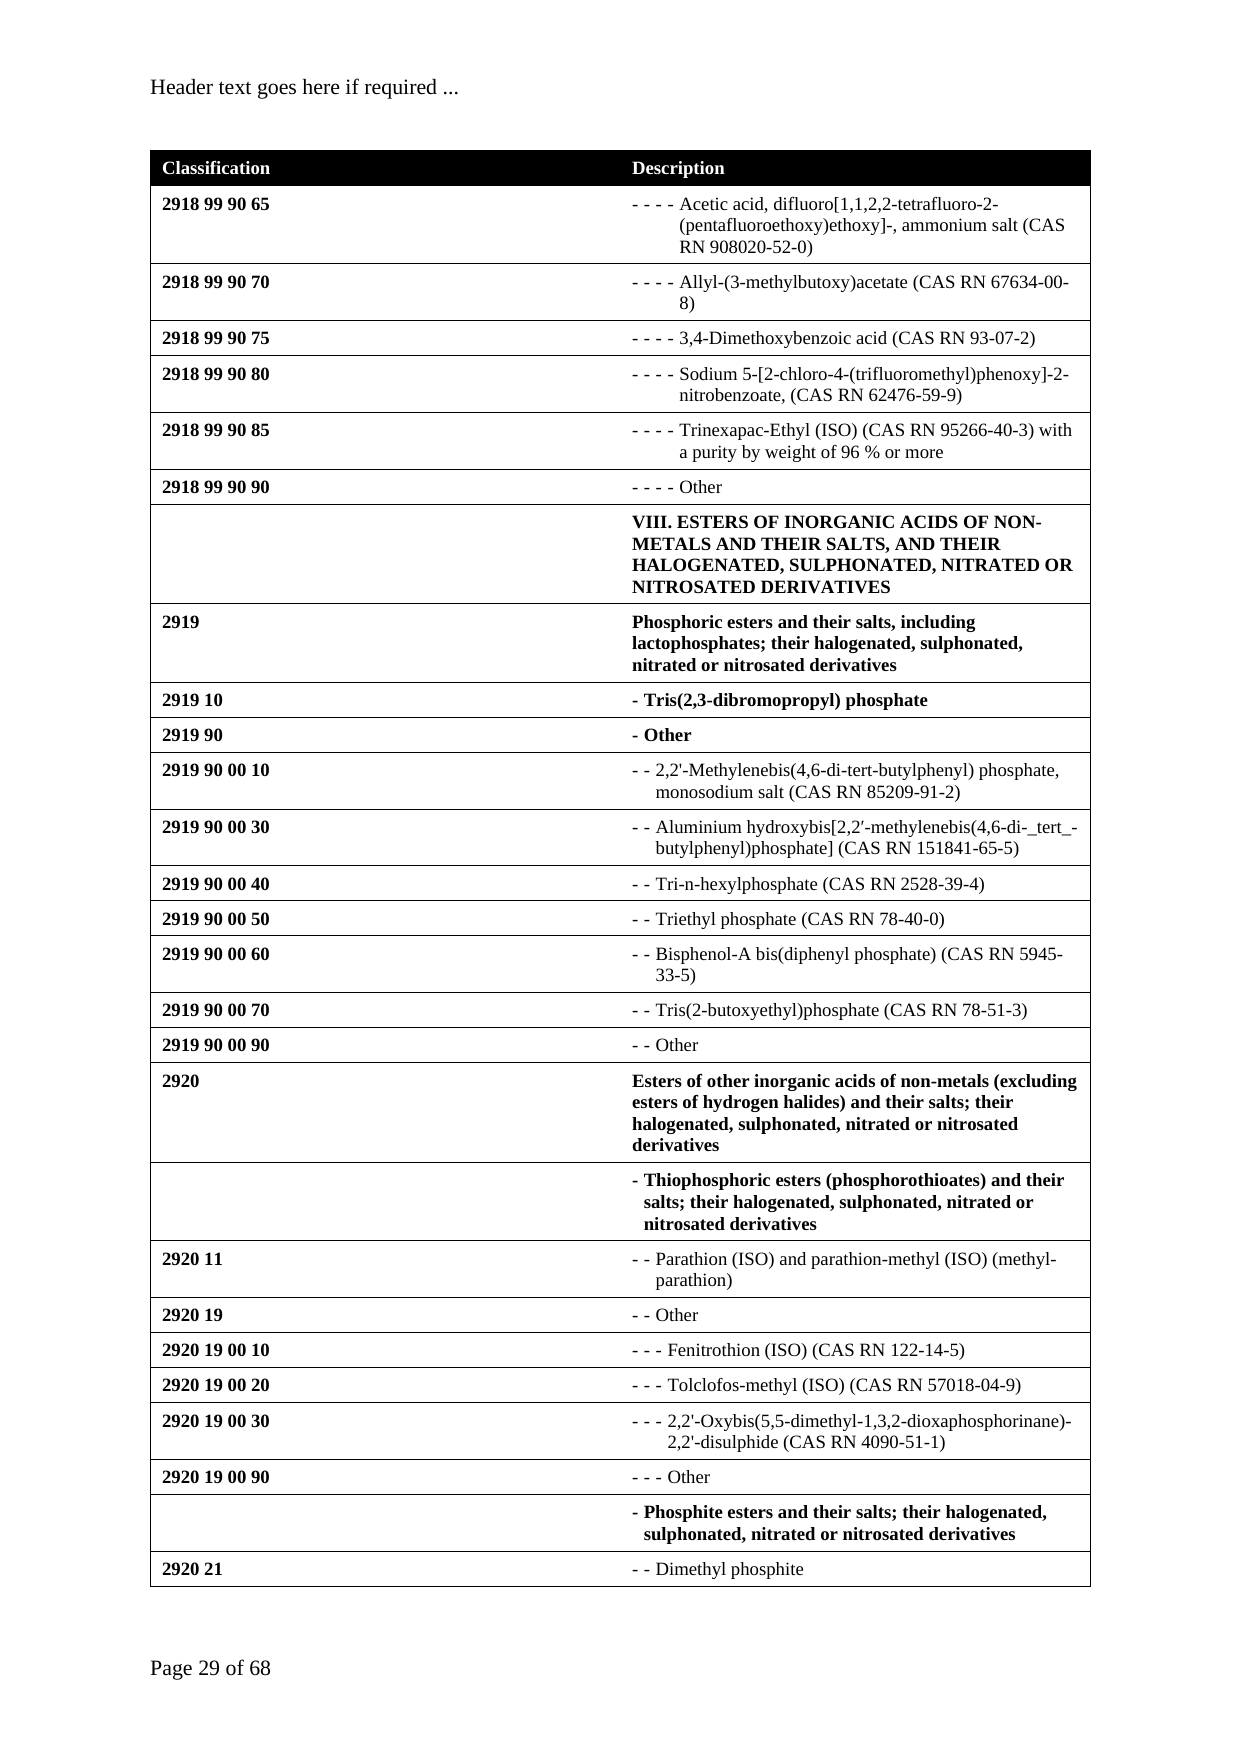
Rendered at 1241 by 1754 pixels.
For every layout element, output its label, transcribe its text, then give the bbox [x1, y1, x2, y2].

table_cell - - Triethyl phosphate (CAS RN 78-40-0) [621, 901, 1090, 935]
table_cell 2919 90 00 60 [151, 936, 621, 992]
table_cell [151, 505, 621, 603]
table_header Description [621, 151, 1090, 185]
table_cell - - 2,2'-Methylenebis(4,6-di-tert-butylphenyl) phosphate, monosodium salt (CAS RN 85209-91-2) [621, 753, 1090, 808]
table_cell - Other [621, 718, 1090, 752]
table_cell - - - - 3,4-Dimethoxybenzoic acid (CAS RN 93-07-2) [621, 321, 1090, 355]
table_cell [151, 1163, 621, 1240]
table_cell - - Tris(2-butoxyethyl)phosphate (CAS RN 78-51-3) [621, 993, 1090, 1027]
table_cell 2920 19 [151, 1298, 621, 1332]
table_cell - - - - Other [621, 470, 1090, 503]
table_cell - - Other [621, 1298, 1090, 1332]
table_cell 2920 19 00 90 [151, 1460, 621, 1494]
table_cell 2919 90 00 10 [151, 753, 621, 808]
table_cell - - Bisphenol-A bis(diphenyl phosphate) (CAS RN 5945-33-5) [621, 936, 1090, 992]
table_cell 2920 21 [151, 1552, 621, 1586]
table_cell - Phosphite esters and their salts; their halogenated, sulphonated, nitrated or nitrosated derivatives [621, 1495, 1090, 1551]
table_cell [151, 1495, 621, 1551]
table_cell 2918 99 90 85 [151, 413, 621, 468]
table_cell 2918 99 90 80 [151, 356, 621, 412]
table_cell 2919 90 00 70 [151, 993, 621, 1027]
table_cell Esters of other inorganic acids of non-metals (excluding esters of hydrogen halides) and their salts; their halogenated, sulphonated, nitrated or nitrosated derivatives [621, 1063, 1090, 1162]
table_cell - - - - Sodium 5-[2-chloro-4-(trifluoromethyl)phenoxy]-2-nitrobenzoate, (CAS RN 62476-59-9) [621, 356, 1090, 412]
table_cell 2918 99 90 70 [151, 264, 621, 320]
table_cell 2919 [151, 604, 621, 682]
table_cell 2920 11 [151, 1241, 621, 1297]
table_cell - - - - Allyl-(3-methylbutoxy)acetate (CAS RN 67634-00-8) [621, 264, 1090, 320]
table_cell 2920 19 00 10 [151, 1333, 621, 1367]
table_cell 2918 99 90 65 [151, 186, 621, 263]
table_cell Phosphoric esters and their salts, including lactophosphates; their halogenated, sulphonated, nitrated or nitrosated derivatives [621, 604, 1090, 682]
table_cell - - Aluminium hydroxybis[2,2′-methylenebis(4,6-di-_tert_-butylphenyl)phosphate] (CAS RN 151841-65-5) [621, 810, 1090, 865]
table_cell - - - - Acetic acid, difluoro[1,1,2,2-tetrafluoro-2-(pentafluoroethoxy)ethoxy]-, ammonium salt (CAS RN 908020-52-0) [621, 186, 1090, 263]
table_cell - - - - Trinexapac-Ethyl (ISO) (CAS RN 95266-40-3) with a purity by weight of 96 % or more [621, 413, 1090, 468]
table_cell - - - Tolclofos-methyl (ISO) (CAS RN 57018-04-9) [621, 1368, 1090, 1402]
table_cell - - Other [621, 1028, 1090, 1062]
table_cell 2920 [151, 1063, 621, 1162]
table_cell - - - Fenitrothion (ISO) (CAS RN 122-14-5) [621, 1333, 1090, 1367]
table_cell - - Dimethyl phosphite [621, 1552, 1090, 1586]
table_cell 2918 99 90 75 [151, 321, 621, 355]
table_cell - - - Other [621, 1460, 1090, 1494]
table_header Classification [151, 151, 621, 185]
table_cell 2919 90 [151, 718, 621, 752]
table_cell 2919 90 00 30 [151, 810, 621, 865]
table_cell - Thiophosphoric esters (phosphorothioates) and their salts; their halogenated, sulphonated, nitrated or nitrosated derivatives [621, 1163, 1090, 1240]
table_cell 2919 10 [151, 683, 621, 717]
table_cell 2919 90 00 50 [151, 901, 621, 935]
table_cell 2920 19 00 30 [151, 1403, 621, 1459]
table_cell - - Parathion (ISO) and parathion-methyl (ISO) (methyl-parathion) [621, 1241, 1090, 1297]
table_cell 2918 99 90 90 [151, 470, 621, 503]
table_cell VIII. ESTERS OF INORGANIC ACIDS OF NON-METALS AND THEIR SALTS, AND THEIR HALOGENATED, SULPHONATED, NITRATED OR NITROSATED DERIVATIVES [621, 505, 1090, 603]
table_cell - - - 2,2'-Oxybis(5,5-dimethyl-1,3,2-dioxaphosphorinane)-2,2'-disulphide (CAS RN 4090-51-1) [621, 1403, 1090, 1459]
table_cell - - Tri-n-hexylphosphate (CAS RN 2528-39-4) [621, 866, 1090, 900]
table_cell - Tris(2,3-dibromopropyl) phosphate [621, 683, 1090, 717]
table_cell 2920 19 00 20 [151, 1368, 621, 1402]
table_cell 2919 90 00 40 [151, 866, 621, 900]
table_cell 2919 90 00 90 [151, 1028, 621, 1062]
